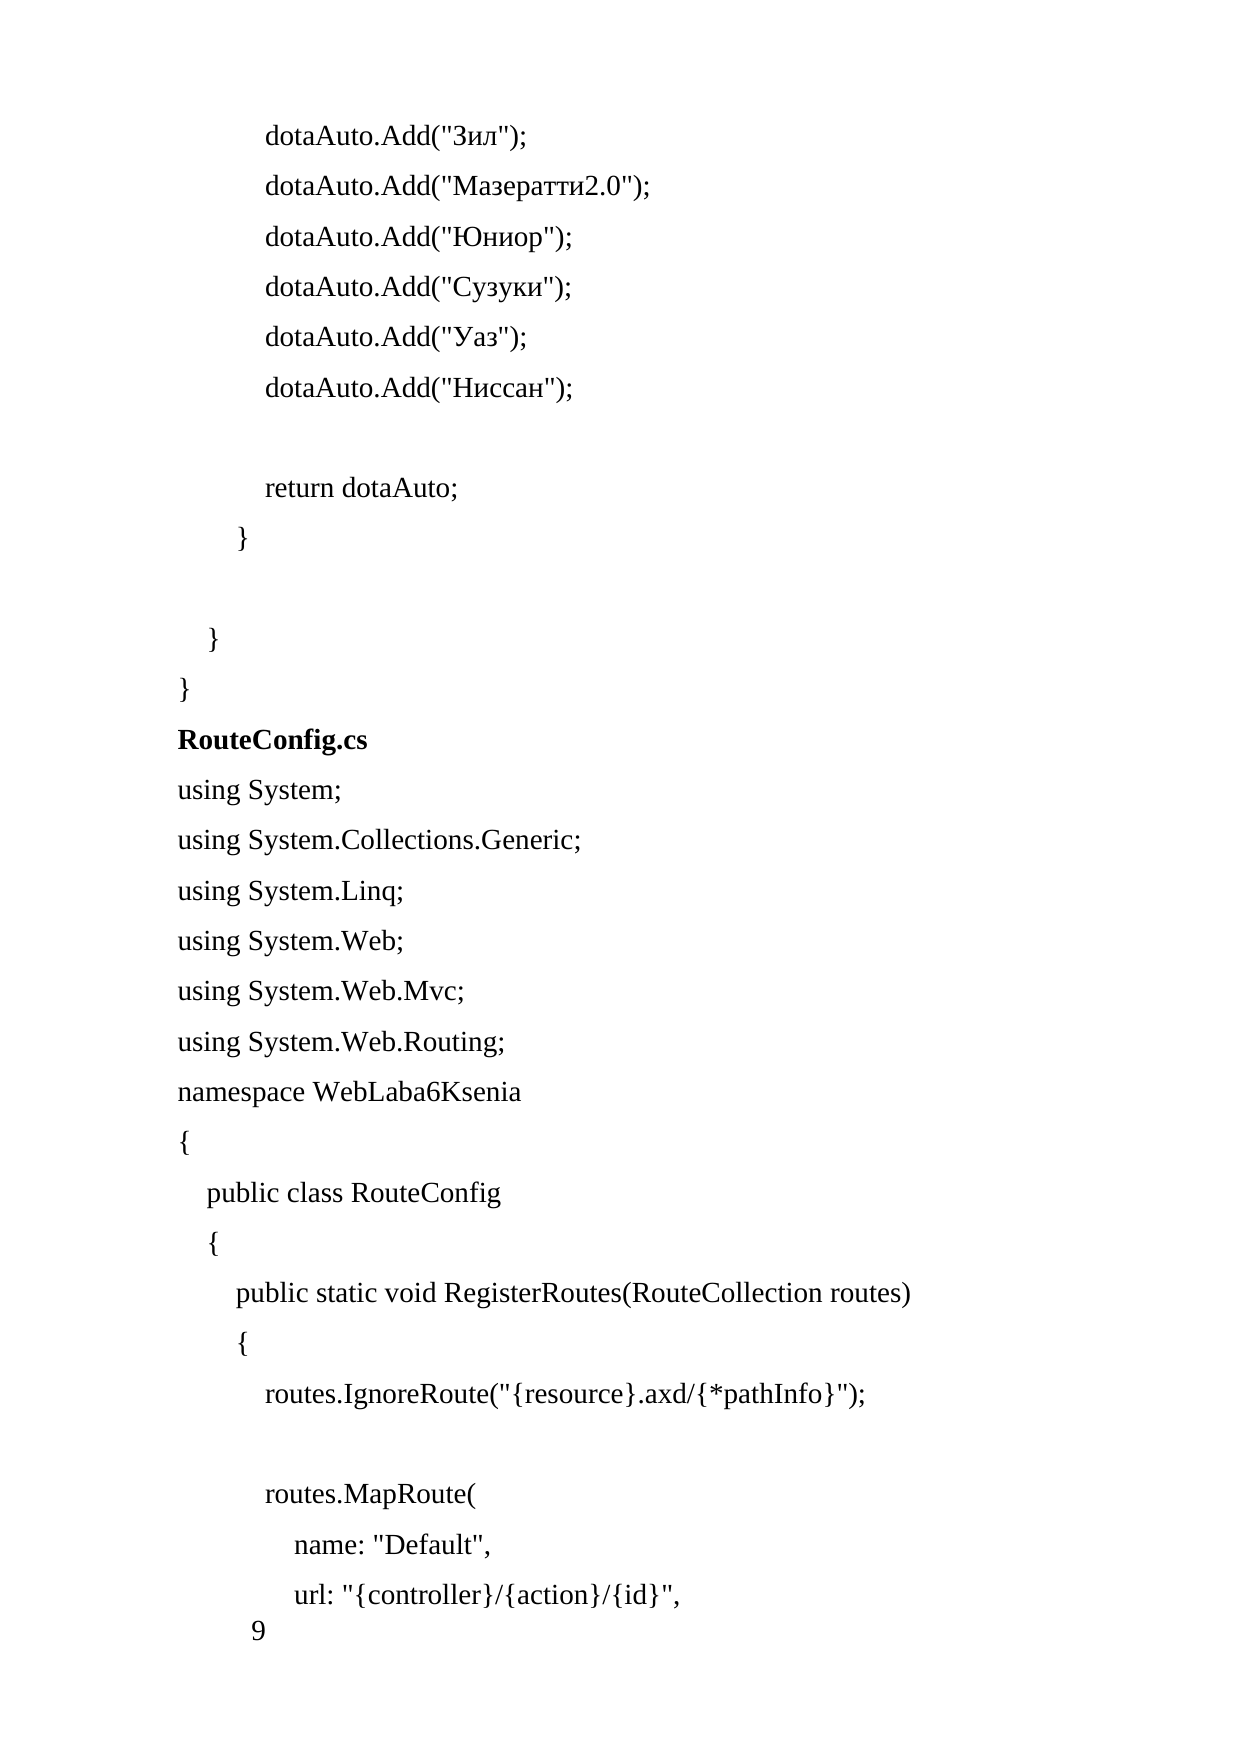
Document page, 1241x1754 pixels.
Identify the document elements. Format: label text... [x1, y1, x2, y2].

text using System.Collections.Generic; [177, 822, 1152, 856]
text public class RouteConfig [177, 1175, 1152, 1208]
text return dotaAuto; [177, 470, 1152, 504]
text url: "{controller}/{action}/{id}", [177, 1577, 1152, 1611]
text dotaAuto.Add("Уаз"); [177, 319, 1152, 353]
text dotaAuto.Add("Сузуки"); [177, 269, 1152, 303]
text namespace WebLaba6Ksenia [177, 1074, 1152, 1108]
text dotaAuto.Add("Ниссан"); [177, 370, 1152, 403]
text } [177, 521, 1152, 554]
text dotaAuto.Add("Зил"); [177, 118, 1152, 152]
text dotaAuto.Add("Мазератти2.0"); [177, 168, 1152, 202]
text routes.IgnoreRoute("{resource}.axd/{*pathInfo}"); [177, 1376, 1152, 1409]
text public static void RegisterRoutes(RouteCollection routes) [177, 1275, 1152, 1309]
text using System.Web; [177, 923, 1152, 957]
text using System.Web.Mvc; [177, 973, 1152, 1007]
text { [177, 1326, 1152, 1359]
text RouteConfig.cs [177, 722, 1152, 755]
text routes.MapRoute( [177, 1477, 1152, 1510]
text } [177, 672, 1152, 705]
text { [177, 1124, 1152, 1158]
text using System; [177, 772, 1152, 806]
text } [177, 621, 1152, 655]
text using System.Web.Routing; [177, 1024, 1152, 1057]
text name: "Default", [177, 1527, 1152, 1560]
text { [177, 1225, 1152, 1258]
text dotaAuto.Add("Юниор"); [177, 219, 1152, 252]
text using System.Linq; [177, 873, 1152, 906]
